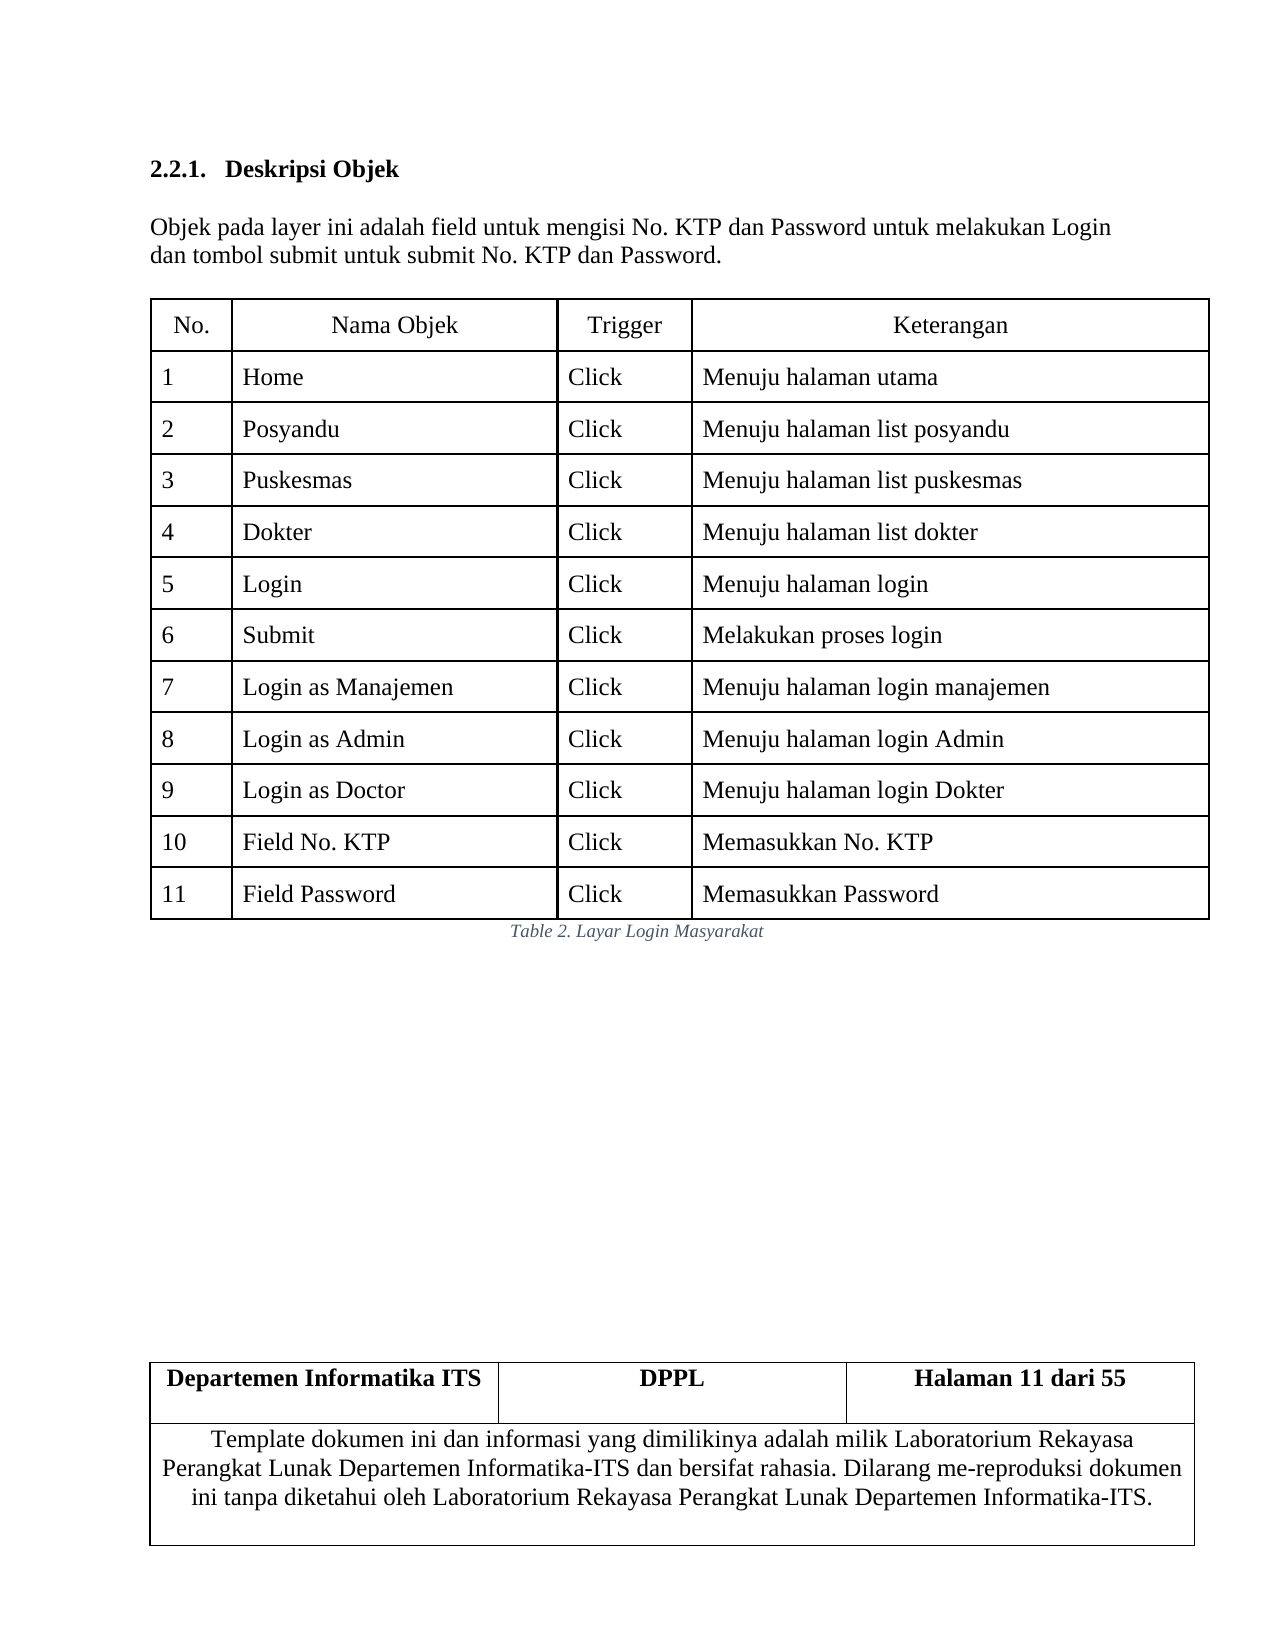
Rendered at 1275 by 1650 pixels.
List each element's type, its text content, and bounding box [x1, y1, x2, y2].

table_cell Click [559, 558, 691, 608]
table_header Keterangan [693, 300, 1208, 349]
table_cell 6 [152, 610, 231, 659]
table_cell Login as Doctor [233, 765, 556, 814]
table_cell 9 [152, 765, 231, 814]
table_cell 10 [152, 817, 231, 866]
table_cell Memasukkan Password [693, 868, 1208, 918]
table_cell Melakukan proses login [693, 610, 1208, 659]
table_cell 11 [152, 868, 231, 918]
table_header No. [152, 300, 231, 349]
table_cell Menuju halaman list puskesmas [693, 455, 1208, 504]
table_cell 4 [152, 507, 231, 556]
table_cell Click [559, 868, 691, 918]
table_cell Menuju halaman login [693, 558, 1208, 608]
table_cell 7 [152, 662, 231, 711]
table_cell Click [559, 610, 691, 659]
table_cell Click [559, 662, 691, 711]
table_cell Memasukkan No. KTP [693, 817, 1208, 866]
table_cell 2 [152, 403, 231, 453]
table_cell Field No. KTP [233, 817, 556, 866]
subtitle Deskripsi Objek [150, 154, 1125, 183]
table_cell Click [559, 455, 691, 504]
table_cell 8 [152, 713, 231, 763]
table_cell Menuju halaman login Admin [693, 713, 1208, 763]
table_cell Click [559, 817, 691, 866]
text Objek pada layer ini adalah field untuk mengisi No. KTP dan Password untuk melakukan Login dan tombol submit untuk submit No. KTP dan Password. [150, 212, 1125, 269]
table_cell Field Password [233, 868, 556, 918]
table_cell 3 [152, 455, 231, 504]
table_cell 5 [152, 558, 231, 608]
table_cell Menuju halaman utama [693, 352, 1208, 401]
table_cell Menuju halaman login Dokter [693, 765, 1208, 814]
table_cell Submit [233, 610, 556, 659]
table_cell Login as Admin [233, 713, 556, 763]
table_cell Click [559, 765, 691, 814]
table_cell 1 [152, 352, 231, 401]
table_cell Puskesmas [233, 455, 556, 504]
table_header Nama Objek [233, 300, 556, 349]
table_cell Login [233, 558, 556, 608]
table_cell Click [559, 507, 691, 556]
table_cell Posyandu [233, 403, 556, 453]
table_cell Dokter [233, 507, 556, 556]
table_cell Click [559, 713, 691, 763]
table_cell Menuju halaman list posyandu [693, 403, 1208, 453]
table_cell Menuju halaman login manajemen [693, 662, 1208, 711]
table_cell Menuju halaman list dokter [693, 507, 1208, 556]
table_cell Click [559, 403, 691, 453]
table_cell Home [233, 352, 556, 401]
table_header Trigger [559, 300, 691, 349]
table_cell Click [559, 352, 691, 401]
table_cell Login as Manajemen [233, 662, 556, 711]
